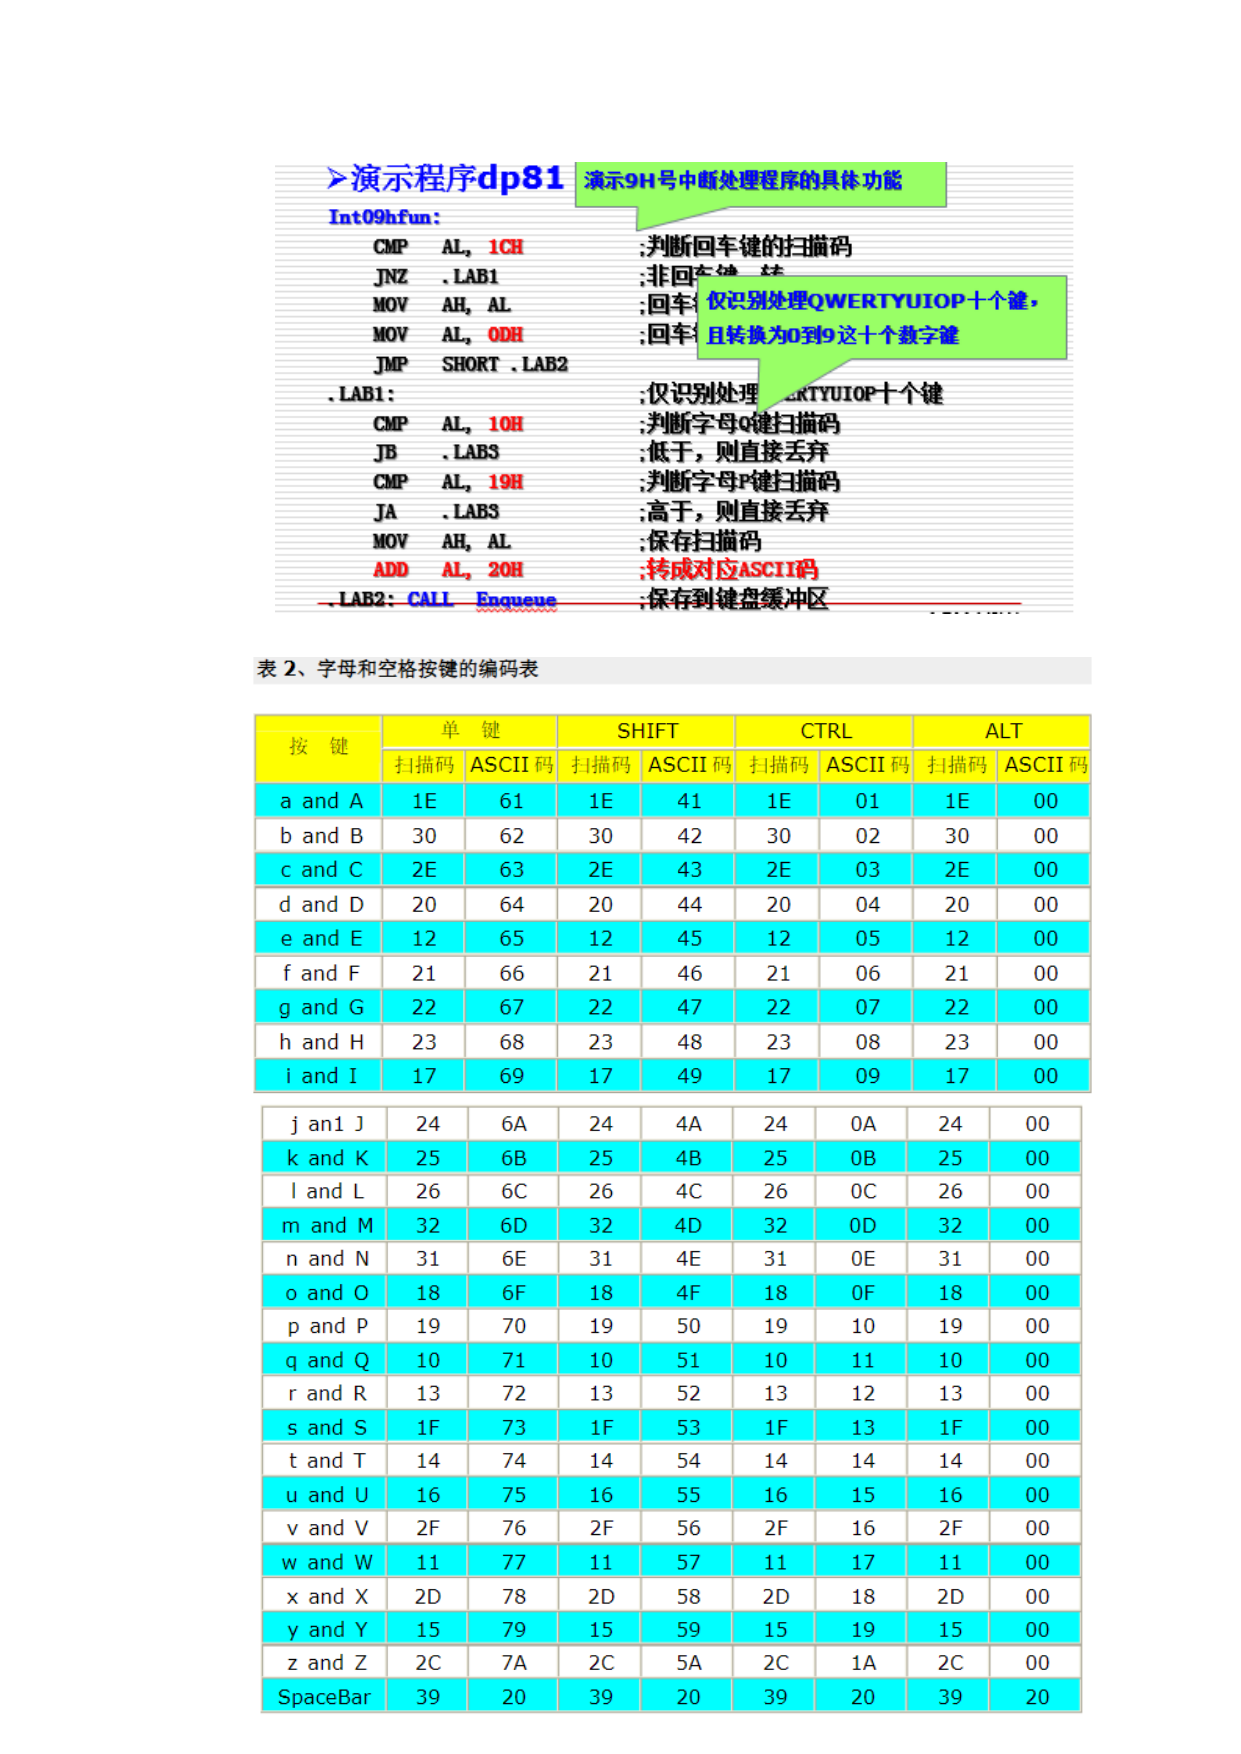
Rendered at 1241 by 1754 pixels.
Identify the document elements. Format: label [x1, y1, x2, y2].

picture [246, 657, 1113, 1719]
picture [275, 162, 1074, 614]
